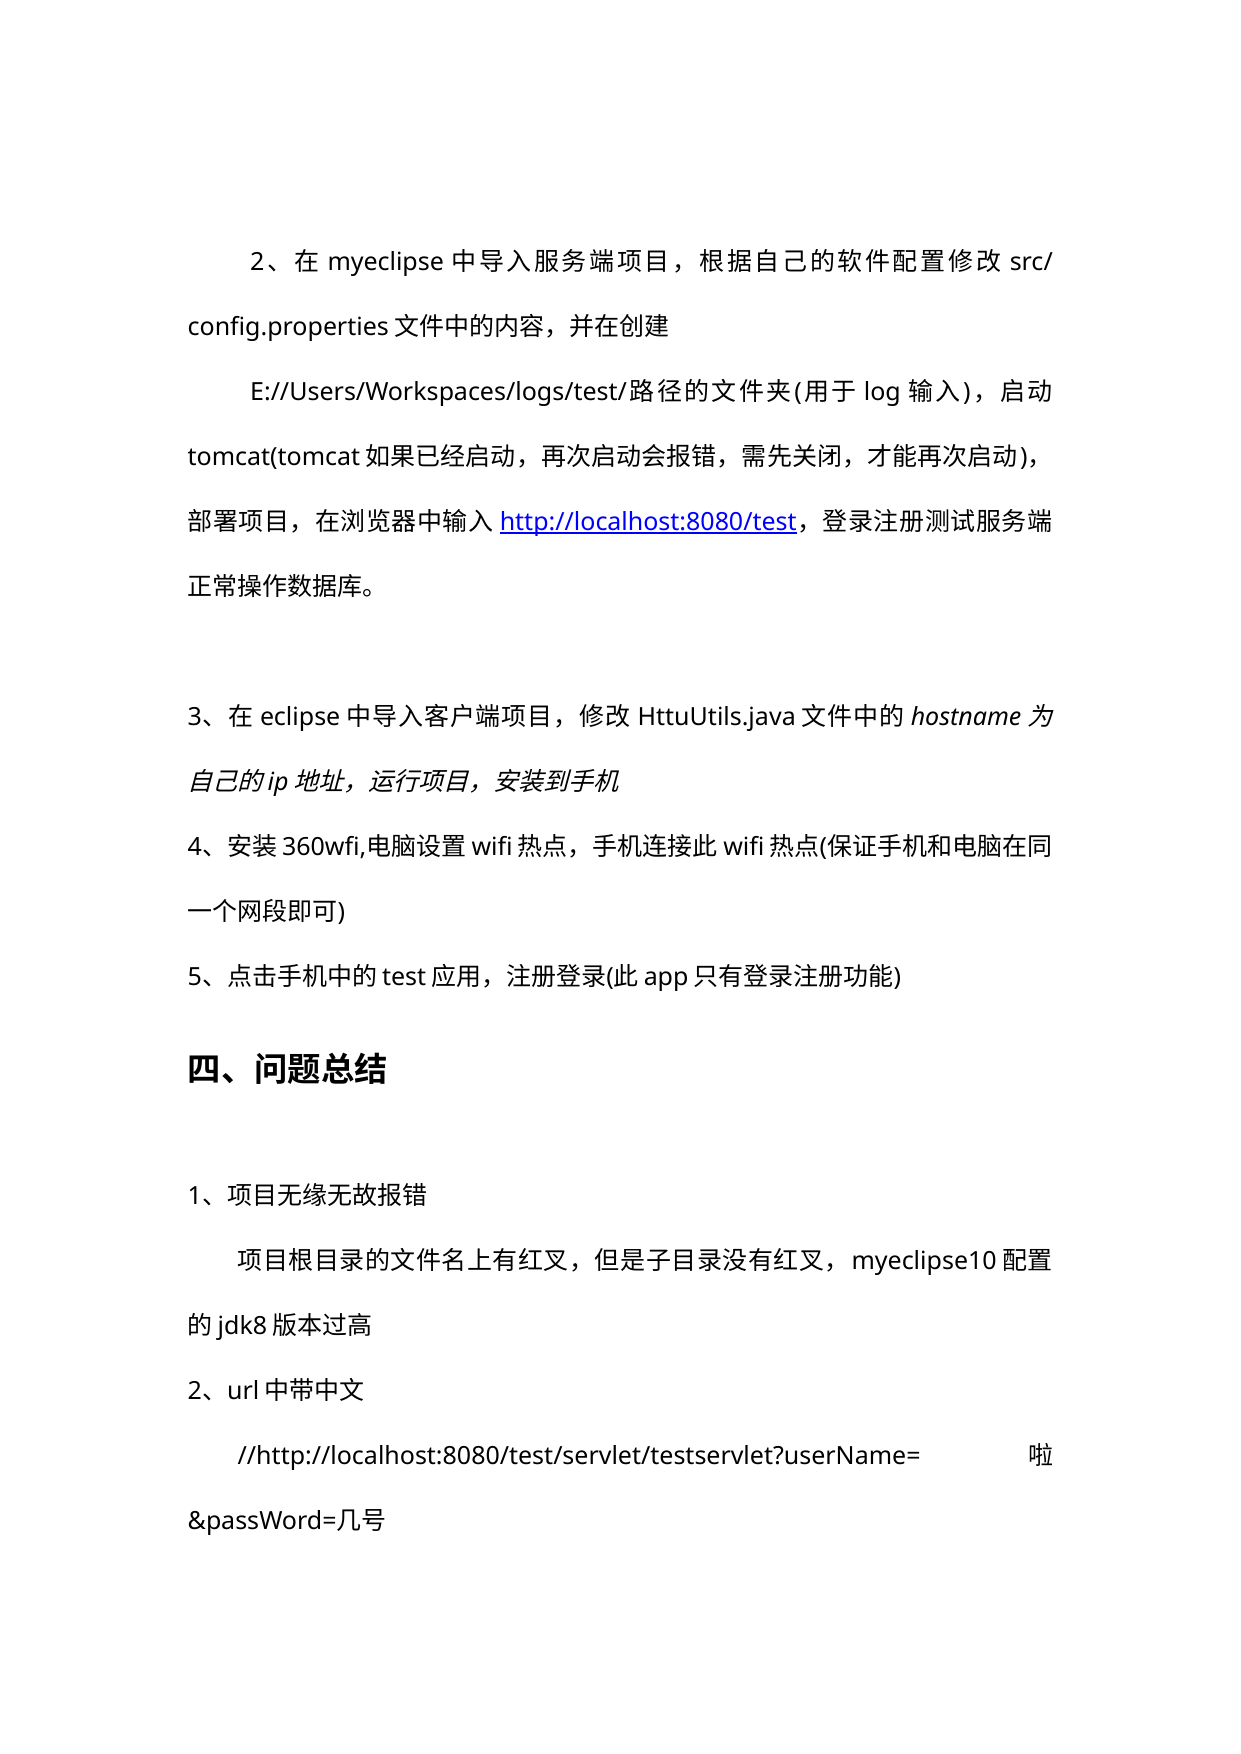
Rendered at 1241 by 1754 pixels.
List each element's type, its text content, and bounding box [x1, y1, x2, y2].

text //http://localhost:8080/test/servlet/testservlet?userName=啦&passWord=几号 [187, 1421, 1053, 1551]
text E://Users/Workspaces/logs/test/路径的文件夹(用于log输入)，启动tomcat(tomcat如果已经启动，再次启动会报错，需先关闭，才能再次启动)，部署项目，在浏览器中输入http://localhost:8080/test，登录注册测试服务端正常操作数据库。 [187, 357, 1053, 617]
text 1、项目无缘无故报错 [187, 1161, 1053, 1226]
subtitle 四、问题总结 [187, 1034, 1053, 1099]
text 2、在myeclipse中导入服务端项目，根据自己的软件配置修改src/config.properties文件中的内容，并在创建 [187, 227, 1053, 357]
text 3、在eclipse中导入客户端项目，修改HttuUtils.java文件中的hostname为自己的ip地址，运行项目，安装到手机 [187, 682, 1053, 812]
text 2、url中带中文 [187, 1356, 1053, 1421]
text 4、安装360wfi,电脑设置wifi热点，手机连接此wifi热点(保证手机和电脑在同一个网段即可) [187, 812, 1053, 942]
text 项目根目录的文件名上有红叉，但是子目录没有红叉，myeclipse10配置的jdk8版本过高 [187, 1226, 1053, 1356]
text 5、点击手机中的test应用，注册登录(此app只有登录注册功能) [187, 942, 1053, 1007]
